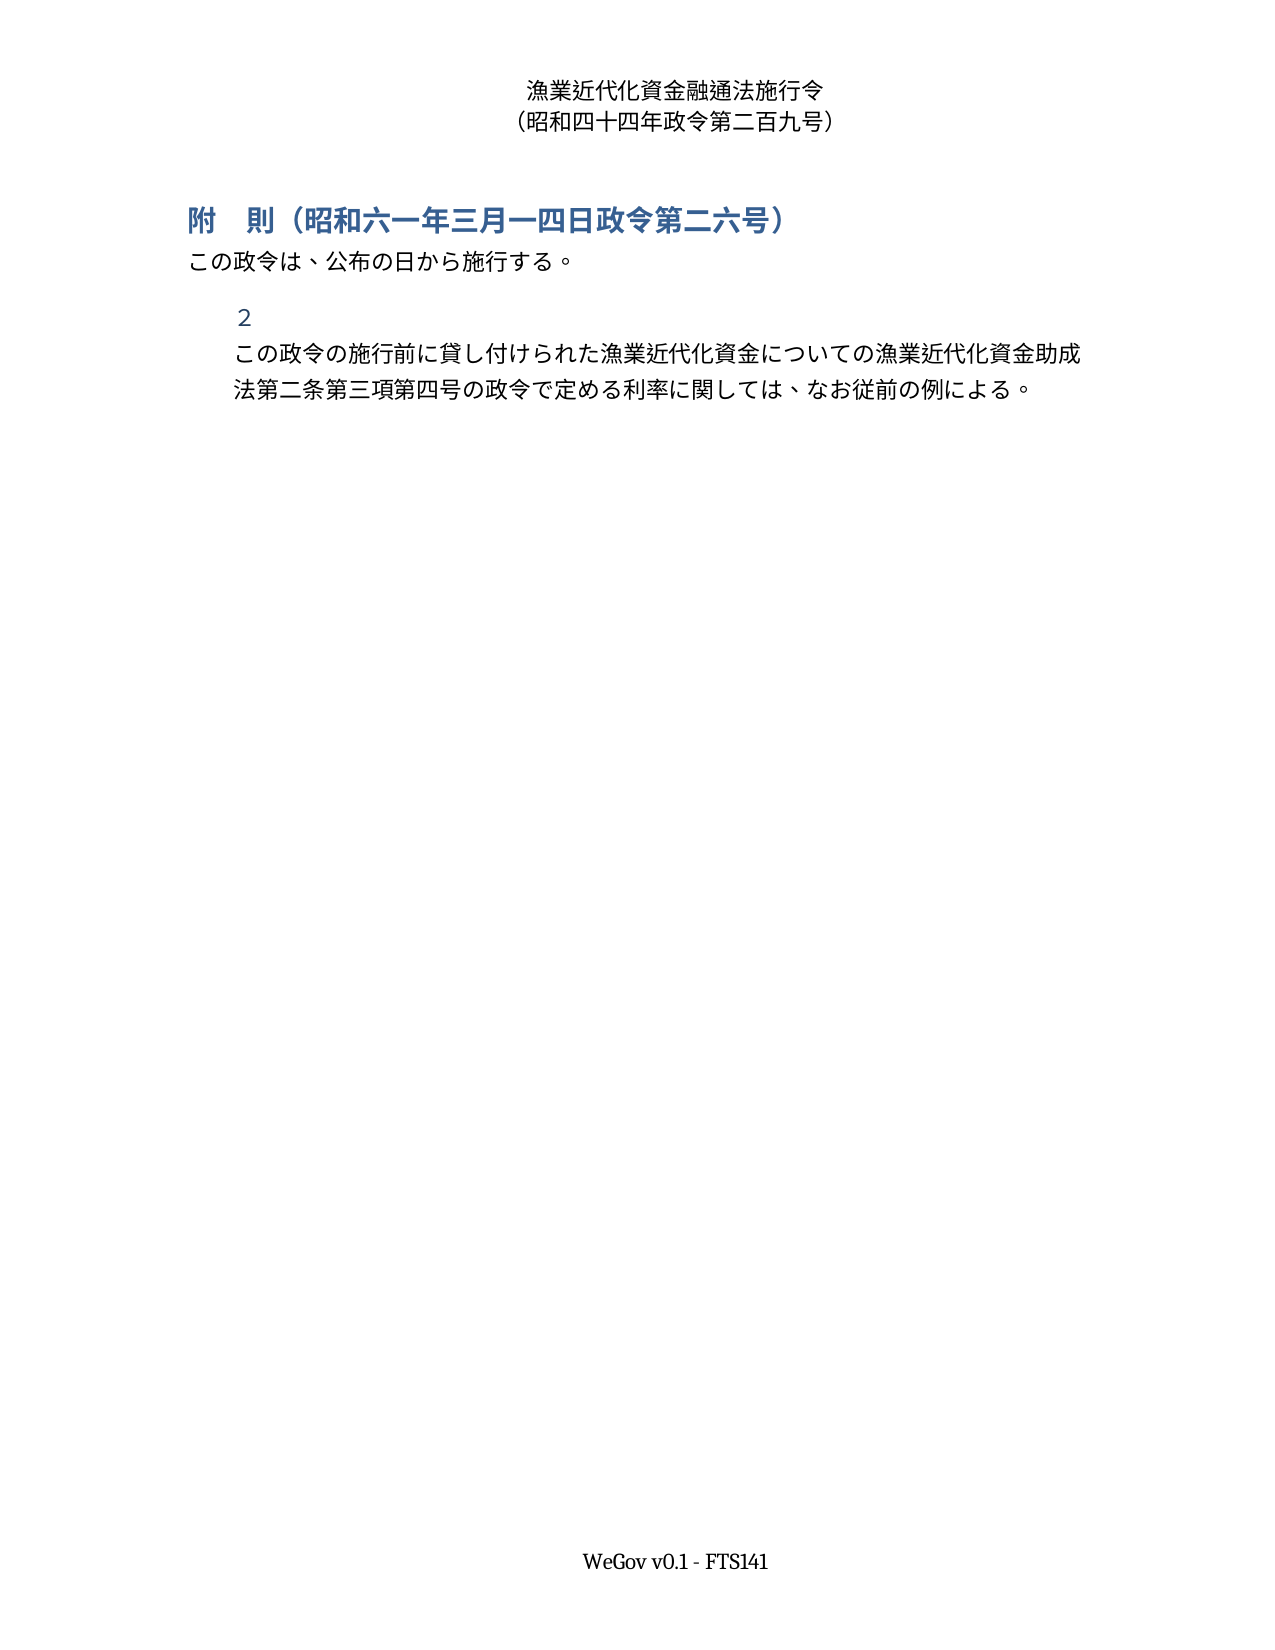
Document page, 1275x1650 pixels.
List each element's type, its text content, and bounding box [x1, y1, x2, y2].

text この政令は、公布の日から施行する。 [187, 246, 1087, 277]
subtitle 附 則（昭和六一年三月一四日政令第二六号） [187, 200, 1087, 240]
subtitle ２ [233, 302, 1087, 334]
text この政令の施行前に貸し付けられた漁業近代化資金についての漁業近代化資金助成法第二条第三項第四号の政令で定める利率に関しては、なお従前の例による。 [233, 338, 1087, 406]
